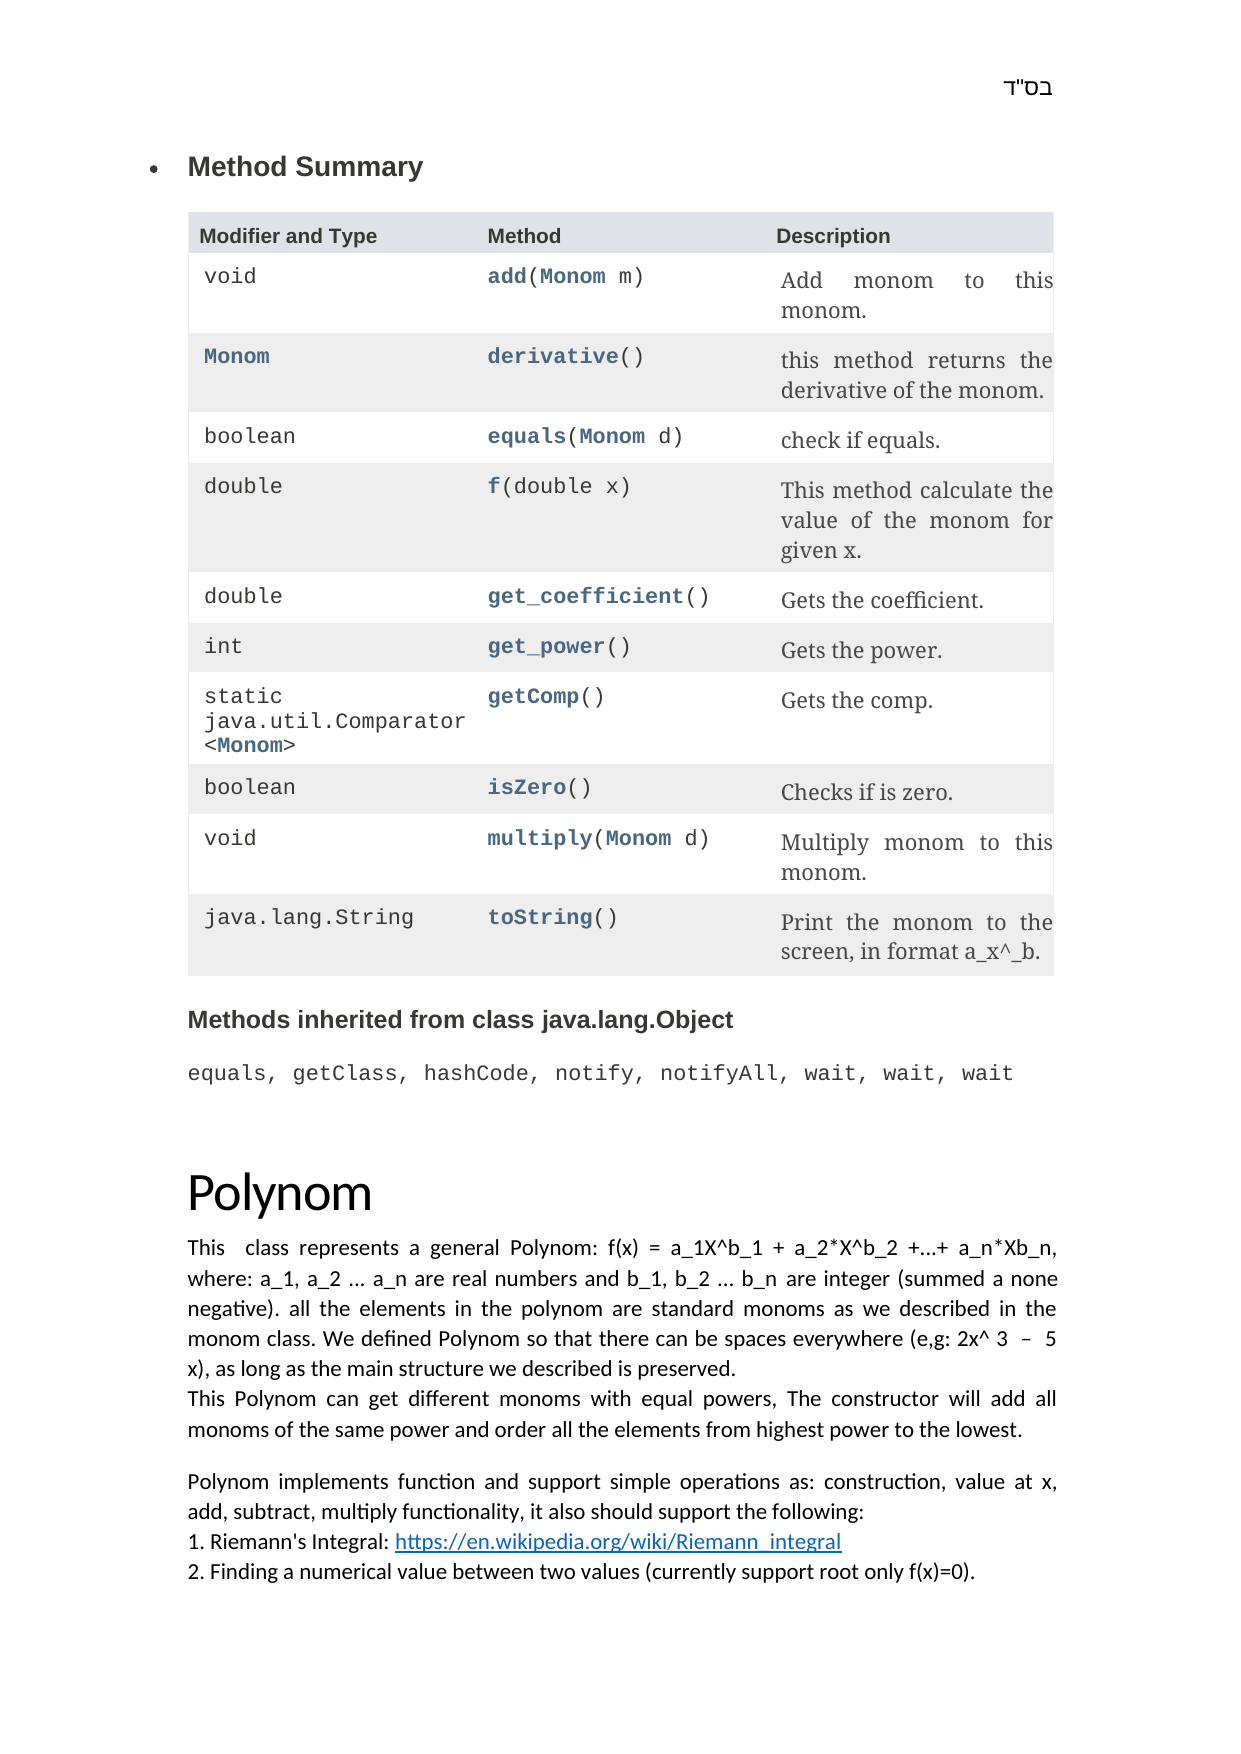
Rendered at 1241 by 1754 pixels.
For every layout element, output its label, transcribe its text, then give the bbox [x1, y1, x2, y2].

table_cell f​(double x) [477, 463, 765, 572]
text equals, getClass, hashCode, notify, notifyAll, wait, wait, wait [187, 1063, 1053, 1087]
text This Polynom can get different monoms with equal powers, The constructor will add all monoms of the same power and order all the elements from highest power to the lowest. [187, 1384, 1059, 1443]
table_cell boolean [189, 413, 477, 463]
table_cell Gets the comp. [765, 673, 1053, 764]
table_cell get_coefficient() [477, 572, 765, 622]
table_cell getComp() [477, 673, 765, 764]
table_cell boolean [189, 764, 477, 814]
table_cell java.lang.String [189, 894, 477, 974]
text Polynom implements function and support simple operations as: construction, value at x, add, subtract, multiply functionality, it also should support the following: [187, 1467, 1059, 1525]
list Method Summary [150, 150, 1053, 182]
table_header Modifier and Type [189, 212, 477, 253]
table_cell toString() [477, 894, 765, 974]
table_cell Checks if is zero. [765, 764, 1053, 814]
table_cell double [189, 572, 477, 622]
table_cell multiply​(Monom d) [477, 814, 765, 894]
table_cell check if equals. [765, 413, 1053, 463]
table_cell Print the monom to the screen, in format a_x^_b. [765, 894, 1053, 974]
table_cell void [189, 814, 477, 894]
table_cell Add monom to this monom. [765, 253, 1053, 333]
table_cell static java.util.Comparator<Monom> [189, 673, 477, 764]
title Polynom [187, 1157, 1053, 1223]
table_header Method [477, 212, 765, 253]
table_cell Multiply monom to this monom. [765, 814, 1053, 894]
text This class represents a general Polynom: f(x) = a_1X^b_1 + a_2*X^b_2 +...+ a_n*Xb_n, where: a_1, a_2 ... a_n are real numbers and b_1, b_2 ... b_n are integer (summed a none negative). all the elements in the polynom are standard monoms as we described in the monom class. We defined Polynom so that there can be spaces everywhere (e,g: 2x^ 3 – 5 x), as long as the main structure we described is preserved. [187, 1233, 1059, 1382]
table_cell Gets the power. [765, 623, 1053, 672]
text 1. Riemann's Integral: https://en.wikipedia.org/wiki/Riemann_integral [187, 1527, 1059, 1555]
table_cell isZero() [477, 764, 765, 814]
table_cell equals​(Monom d) [477, 413, 765, 463]
table_cell add​(Monom m) [477, 253, 765, 333]
table_cell this method returns the derivative of the monom. [765, 333, 1053, 412]
table_cell void [189, 253, 477, 333]
text 2. Finding a numerical value between two values (currently support root only f(x)=0). [187, 1557, 1059, 1585]
table_cell double [189, 463, 477, 572]
table_cell get_power() [477, 623, 765, 672]
table_header Description [765, 212, 1053, 253]
text Methods inherited from class java.lang.Object [187, 1005, 1053, 1033]
table_cell Gets the coefficient. [765, 572, 1053, 622]
table_cell Monom [189, 333, 477, 412]
table_cell This method calculate the value of the monom for given x. [765, 463, 1053, 572]
table_cell derivative() [477, 333, 765, 412]
table_cell int [189, 623, 477, 672]
